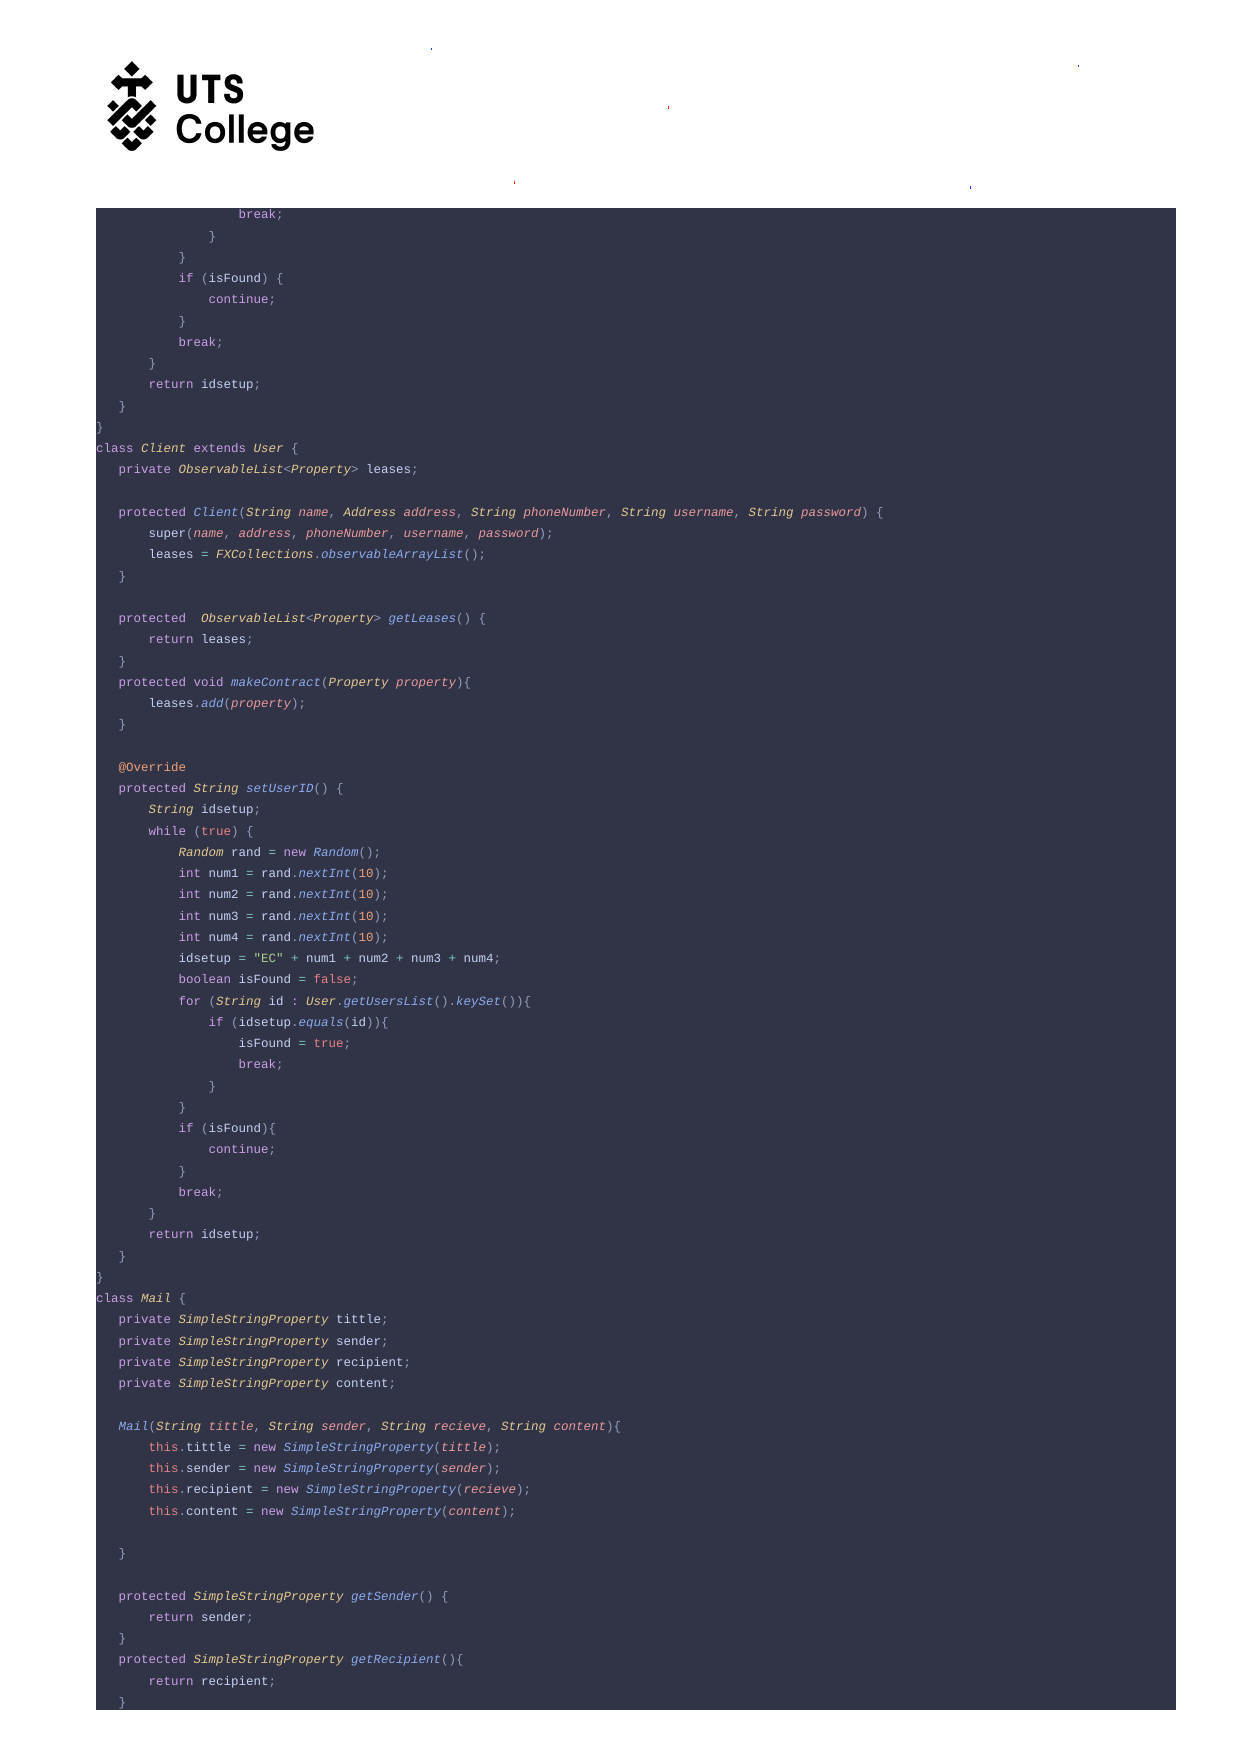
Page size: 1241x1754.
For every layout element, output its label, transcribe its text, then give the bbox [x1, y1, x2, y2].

text Mail(String tittle, String sender, String recieve, String content){ [96, 1419, 1176, 1434]
text } [96, 399, 1176, 414]
text protected Client(String name, Address address, String phoneNumber, String username, String password) { [96, 506, 1176, 520]
text } [96, 421, 1176, 435]
text @Override [96, 761, 1176, 775]
text leases.add(property); [96, 697, 1176, 711]
text } [96, 251, 1176, 265]
text this.tittle = new SimpleStringProperty(tittle); [96, 1441, 1176, 1455]
text Random rand = new Random(); [96, 846, 1176, 860]
text protected void makeContract(Property property){ [96, 676, 1176, 690]
text private SimpleStringProperty content; [96, 1377, 1176, 1391]
text return sender; [96, 1611, 1176, 1625]
text } [96, 1696, 1176, 1710]
text private ObservableList<Property> leases; [96, 463, 1176, 477]
text int num4 = rand.nextInt(10); [96, 931, 1176, 945]
text int num2 = rand.nextInt(10); [96, 888, 1176, 902]
text } [96, 1547, 1176, 1561]
text } [96, 718, 1176, 732]
text String idsetup; [96, 803, 1176, 817]
picture [107, 61, 314, 151]
text } [96, 357, 1176, 371]
text continue; [96, 1143, 1176, 1157]
text protected String setUserID() { [96, 782, 1176, 796]
text leases = FXCollections.observableArrayList(); [96, 548, 1176, 562]
text private SimpleStringProperty sender; [96, 1334, 1176, 1349]
text } [96, 314, 1176, 329]
text } [96, 654, 1176, 669]
text if (idsetup.equals(id)){ [96, 1016, 1176, 1030]
text return recipient; [96, 1674, 1176, 1689]
text } [96, 1271, 1176, 1285]
text break; [96, 1058, 1176, 1072]
text protected SimpleStringProperty getRecipient(){ [96, 1653, 1176, 1667]
text return leases; [96, 633, 1176, 647]
text return idsetup; [96, 378, 1176, 392]
text } [96, 1101, 1176, 1115]
text protected SimpleStringProperty getSender() { [96, 1589, 1176, 1604]
text int num3 = rand.nextInt(10); [96, 909, 1176, 924]
text break; [96, 1186, 1176, 1200]
text super(name, address, phoneNumber, username, password); [96, 527, 1176, 541]
text } [96, 1249, 1176, 1264]
text while (true) { [96, 824, 1176, 839]
text this.sender = new SimpleStringProperty(sender); [96, 1462, 1176, 1476]
text for (String id : User.getUsersList().keySet()){ [96, 994, 1176, 1009]
text idsetup = "EC" + num1 + num2 + num3 + num4; [96, 952, 1176, 966]
text if (isFound) { [96, 272, 1176, 286]
text } [96, 1164, 1176, 1179]
text } [96, 1207, 1176, 1221]
text } [96, 1079, 1176, 1094]
text private SimpleStringProperty tittle; [96, 1313, 1176, 1327]
text } [96, 1632, 1176, 1646]
text this.recipient = new SimpleStringProperty(recieve); [96, 1483, 1176, 1497]
text break; [96, 336, 1176, 350]
text class Client extends User { [96, 442, 1176, 456]
text protected ObservableList<Property> getLeases() { [96, 612, 1176, 626]
text isFound = true; [96, 1037, 1176, 1051]
text private SimpleStringProperty recipient; [96, 1356, 1176, 1370]
text boolean isFound = false; [96, 973, 1176, 987]
text if (isFound){ [96, 1122, 1176, 1136]
text } [96, 229, 1176, 244]
text } [96, 569, 1176, 584]
text this.content = new SimpleStringProperty(content); [96, 1504, 1176, 1519]
text return idsetup; [96, 1228, 1176, 1242]
text break; [96, 208, 1176, 222]
text int num1 = rand.nextInt(10); [96, 867, 1176, 881]
text continue; [96, 293, 1176, 307]
text class Mail { [96, 1292, 1176, 1306]
